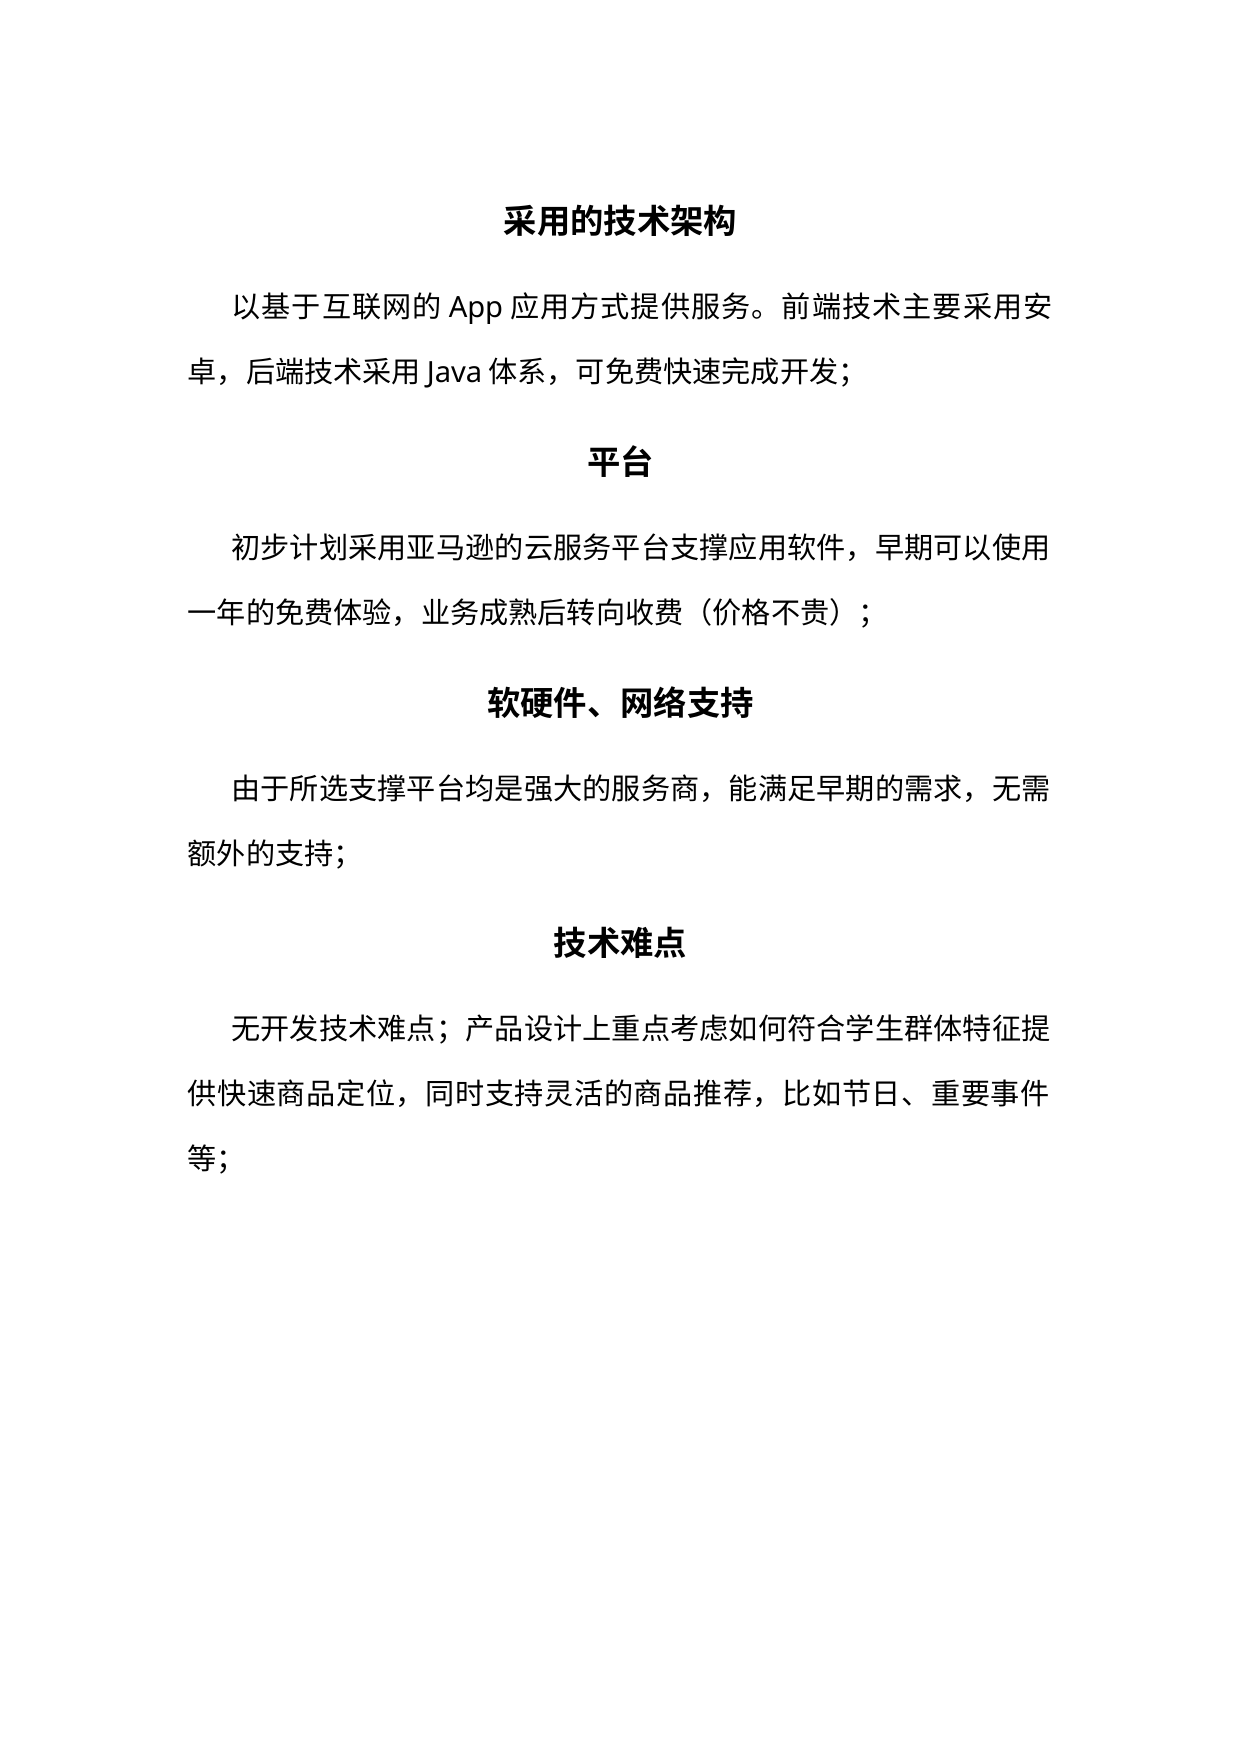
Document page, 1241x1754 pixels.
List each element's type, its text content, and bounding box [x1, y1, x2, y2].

text 以基于互联网的App应用方式提供服务。前端技术主要采用安卓，后端技术采用Java体系，可免费快速完成开发； [187, 273, 1053, 403]
text 无开发技术难点；产品设计上重点考虑如何符合学生群体特征提供快速商品定位，同时支持灵活的商品推荐，比如节日、重要事件等； [187, 994, 1053, 1189]
text 初步计划采用亚马逊的云服务平台支撑应用软件，早期可以使用一年的免费体验，业务成熟后转向收费（价格不贵）； [187, 513, 1053, 643]
subtitle 采用的技术架构 [187, 187, 1053, 252]
subtitle 软硬件、网络支持 [187, 668, 1053, 733]
text 由于所选支撑平台均是强大的服务商，能满足早期的需求，无需额外的支持； [187, 754, 1053, 884]
subtitle 平台 [187, 428, 1053, 493]
subtitle 技术难点 [187, 909, 1053, 974]
